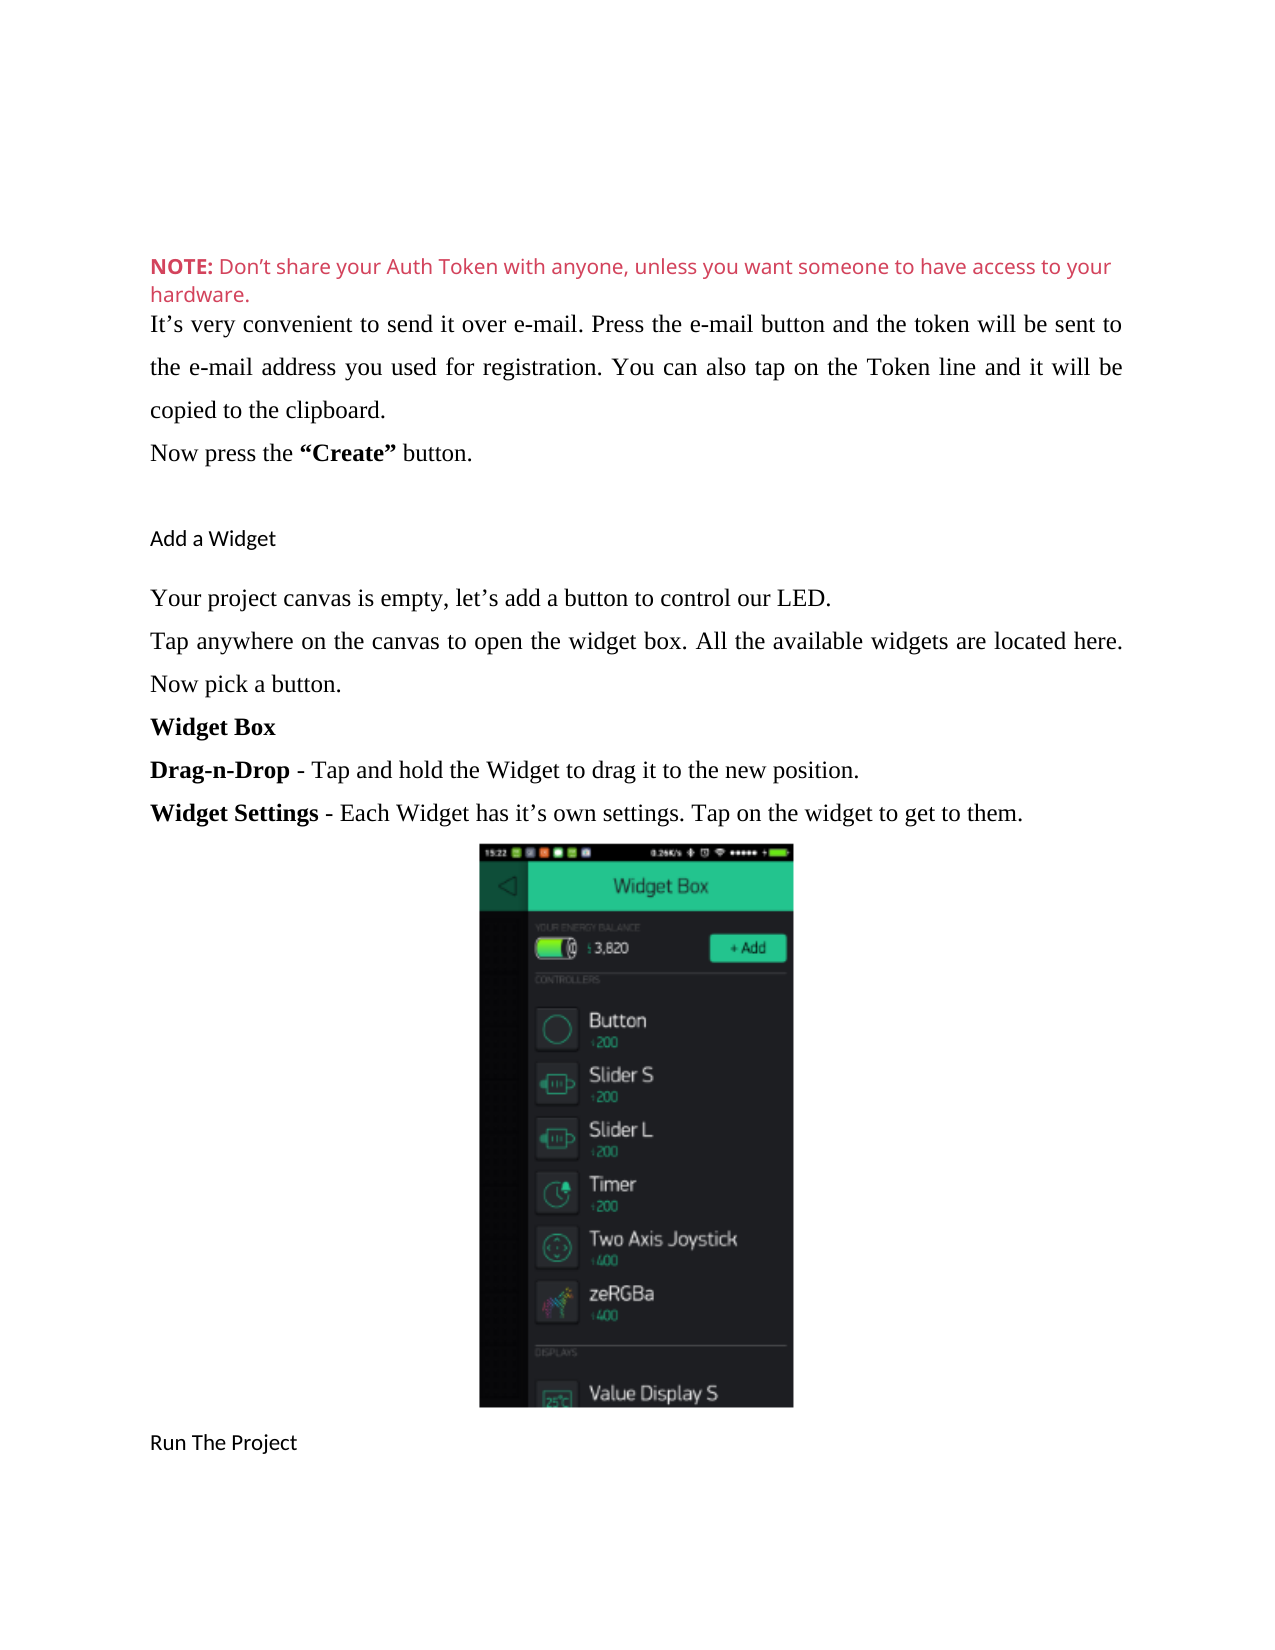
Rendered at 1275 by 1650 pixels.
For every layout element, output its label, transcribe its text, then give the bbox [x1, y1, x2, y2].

text Drag-n-Drop - Tap and hold the Widget to drag it to the new position. [150, 755, 1125, 784]
text NOTE: Don’t share your Auth Token with anyone, unless you want someone to have access to your hardware. [150, 252, 1125, 309]
text Widget Box [150, 712, 1125, 741]
text Your project canvas is empty, let’s add a button to control our LED. [150, 583, 1125, 612]
picture [464, 841, 811, 1414]
text Widget Settings - Each Widget has it’s own settings. Tap on the widget to get to them. [150, 798, 1125, 827]
text Add a Widget [150, 524, 1125, 552]
text Tap anywhere on the canvas to open the widget box. All the available widgets are located here. Now pick a button. [150, 626, 1125, 698]
text Run The Project [150, 1428, 1125, 1456]
text Now press the “Create” button. [150, 438, 1125, 467]
text It’s very convenient to send it over e-mail. Press the e-mail button and the token will be sent to the e-mail address you used for registration. You can also tap on the Token line and it will be copied to the clipboard. [150, 309, 1125, 424]
